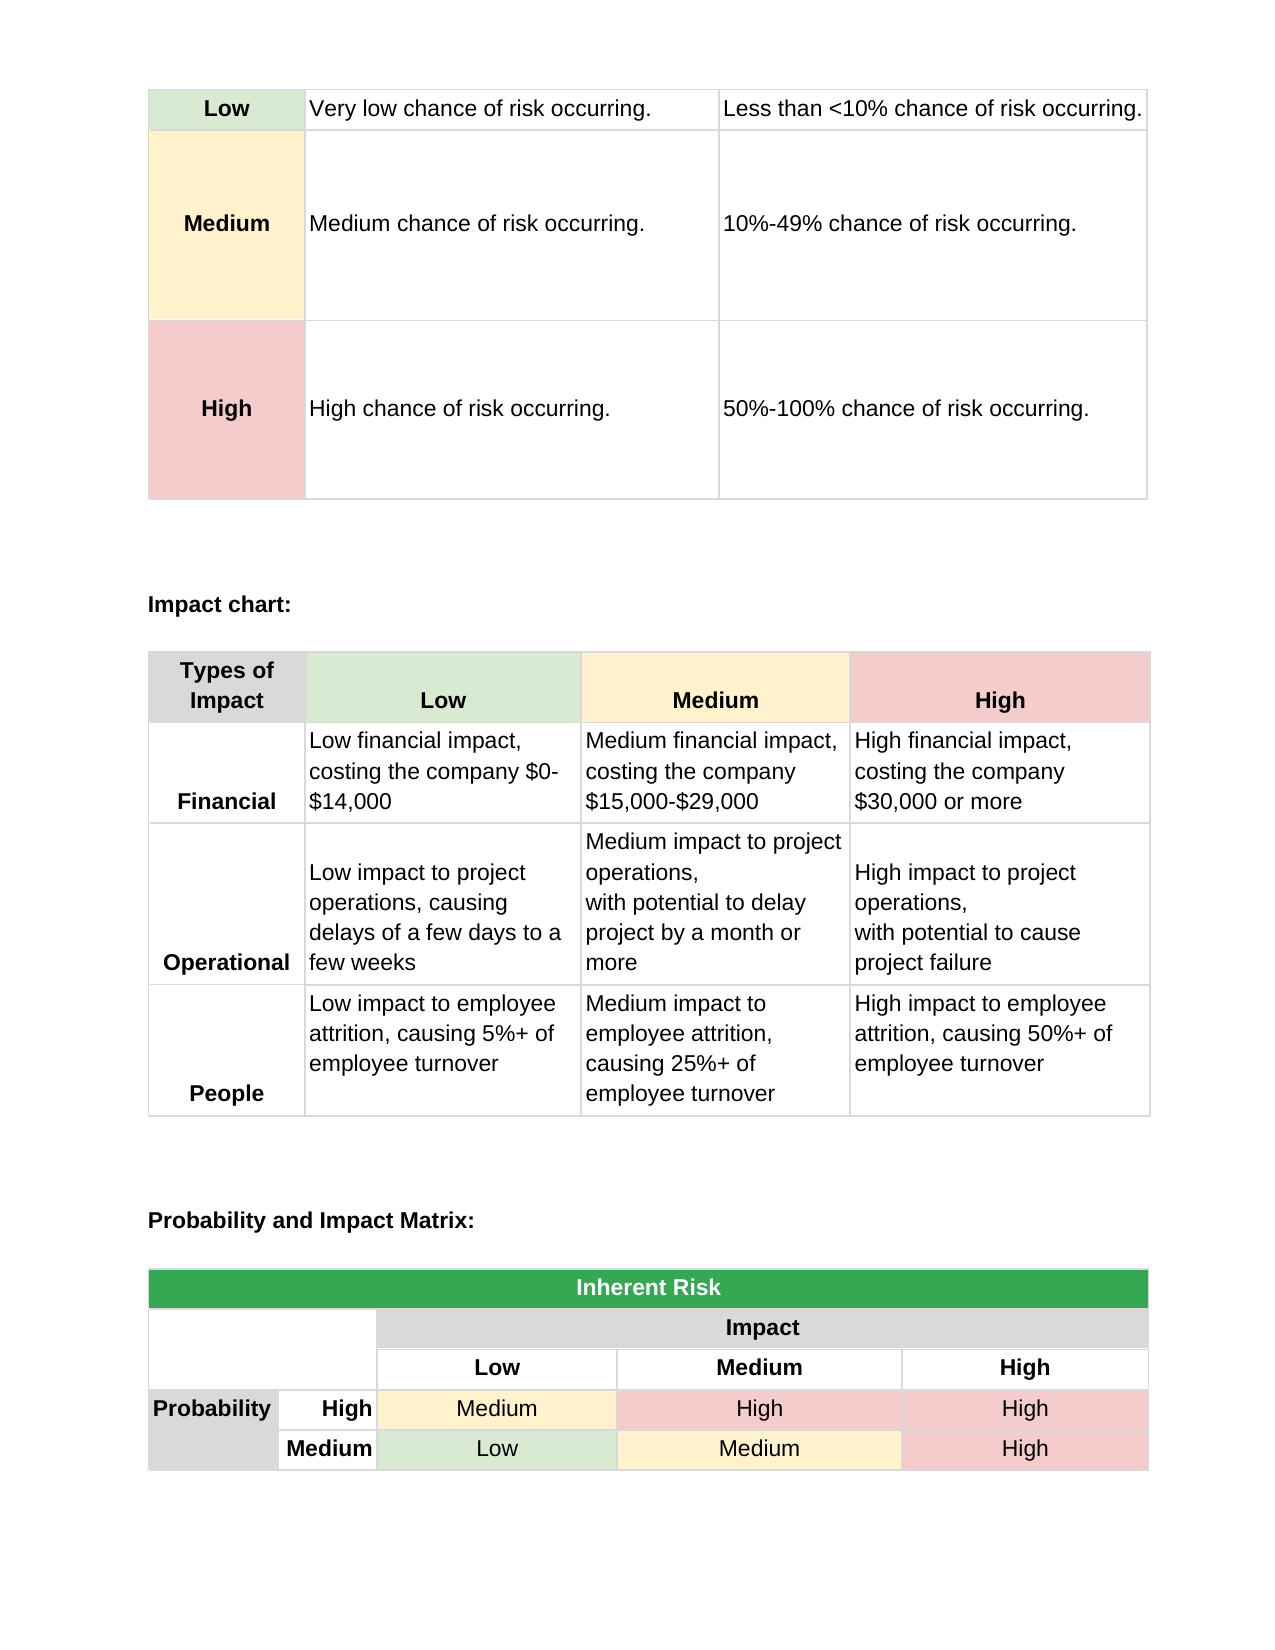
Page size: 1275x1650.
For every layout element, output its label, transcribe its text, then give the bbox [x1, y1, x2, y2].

table_cell High [279, 1391, 376, 1429]
table_cell High impact to project operations, with potential to cause project failure [851, 824, 1149, 983]
table_cell Medium [618, 1431, 901, 1469]
table_cell Impact [378, 1310, 1148, 1348]
table_cell Low impact to project operations, causing delays of a few days to a few weeks [306, 824, 580, 983]
table_cell 50%-100% chance of risk occurring. [720, 321, 1146, 498]
table_cell Operational [149, 823, 304, 983]
table_header Types of Impact [149, 653, 304, 722]
table_cell Low financial impact, costing the company $0-$14,000 [306, 723, 580, 822]
text Probability and Impact Matrix: [148, 1207, 1127, 1234]
table_cell Medium [378, 1391, 616, 1429]
table_cell Financial [149, 723, 304, 822]
table_header High [851, 653, 1149, 722]
table_cell Medium [618, 1350, 901, 1389]
table_cell Low [378, 1350, 616, 1389]
table_cell [149, 1309, 376, 1389]
table_cell Probability [149, 1390, 277, 1469]
table_cell Medium [279, 1431, 376, 1469]
table_cell High financial impact, costing the company $30,000 or more [851, 723, 1149, 822]
table_cell High [903, 1431, 1148, 1469]
table_cell High chance of risk occurring. [306, 321, 718, 498]
table_cell Medium financial impact, costing the company $15,000-$29,000 [582, 723, 849, 822]
table_cell High impact to employee attrition, causing 50%+ of employee turnover [851, 986, 1149, 1115]
table_cell Low [149, 90, 304, 129]
table_header Inherent Risk [149, 1270, 1148, 1308]
table_cell Medium impact to project operations, with potential to delay project by a month or more [582, 824, 849, 983]
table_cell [720, 90, 1146, 129]
table_cell Medium [149, 130, 304, 319]
table_cell High [903, 1391, 1148, 1429]
table_cell Low [378, 1431, 616, 1469]
table_cell High [903, 1350, 1148, 1389]
table_cell Medium chance of risk occurring. [306, 131, 718, 319]
table_cell Low impact to employee attrition, causing 5%+ of employee turnover [306, 986, 580, 1115]
table_cell People [149, 985, 304, 1115]
table_header Medium [582, 653, 849, 722]
table_cell 10%-49% chance of risk occurring. [720, 131, 1146, 319]
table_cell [306, 90, 718, 129]
table_cell Medium impact to employee attrition, causing 25%+ of employee turnover [582, 986, 849, 1115]
table_header Low [306, 653, 580, 722]
text Impact chart: [148, 591, 1127, 617]
table_cell High [149, 321, 304, 498]
table_cell High [618, 1391, 901, 1429]
